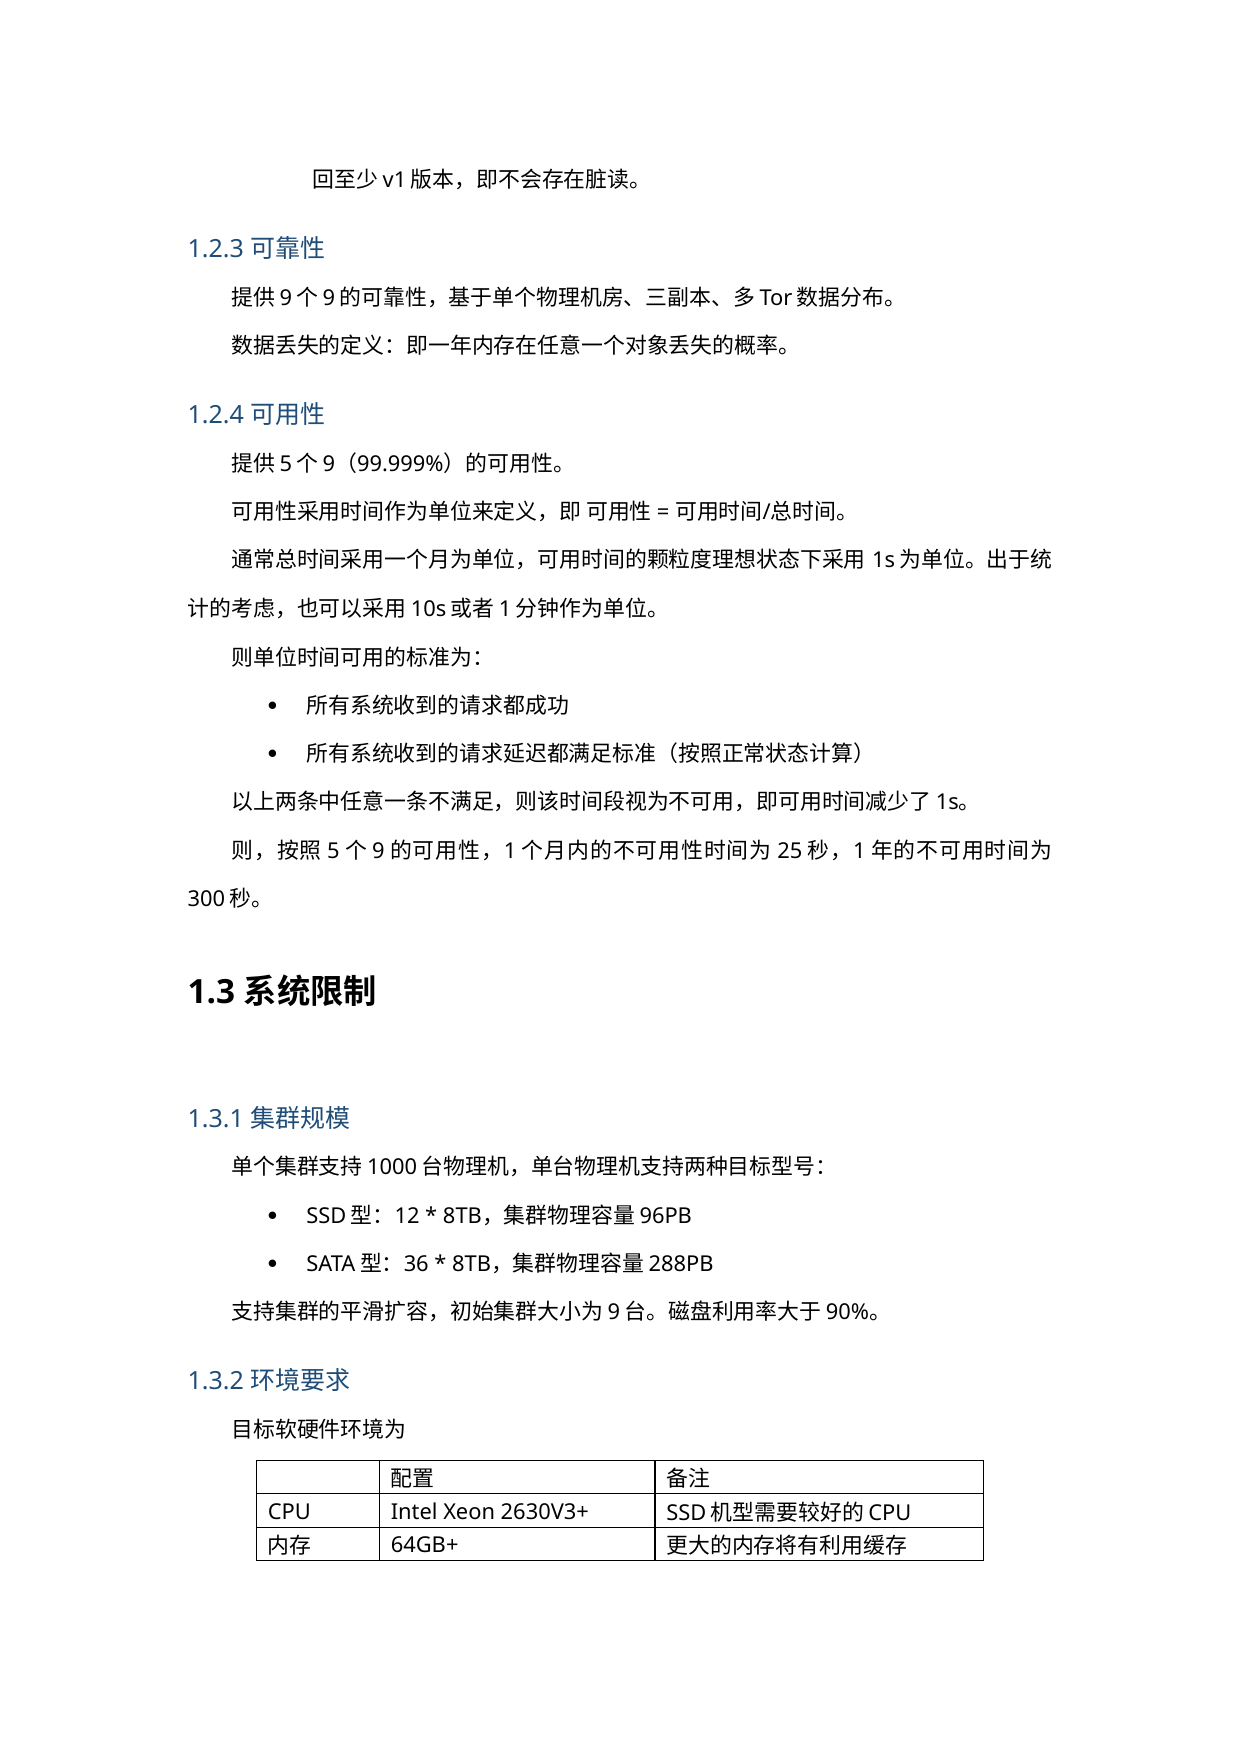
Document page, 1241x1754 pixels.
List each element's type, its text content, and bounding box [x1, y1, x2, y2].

subtitle 1.3.2 环境要求 [187, 1346, 1053, 1411]
subtitle 1.2.4 可用性 [187, 380, 1053, 445]
list SSD型：12 * 8TB，集群物理容量96PB [269, 1197, 1053, 1230]
table_header 配置 [380, 1461, 654, 1493]
text 目标软硬件环境为 [187, 1411, 1053, 1444]
text 以上两条中任意一条不满足，则该时间段视为不可用，即可用时间减少了1s。 [187, 784, 1053, 817]
text 通常总时间采用一个月为单位，可用时间的颗粒度理想状态下采用1s为单位。出于统计的考虑，也可以采用10s或者1分钟作为单位。 [187, 542, 1053, 623]
table_cell Intel Xeon 2630V3+ [380, 1494, 654, 1527]
list SATA型：36 * 8TB，集群物理容量288PB [269, 1246, 1053, 1278]
text 则，按照5个9的可用性，1个月内的不可用性时间为25秒，1年的不可用时间为300秒。 [187, 832, 1053, 914]
text 数据丢失的定义：即一年内存在任意一个对象丢失的概率。 [187, 328, 1053, 360]
table_cell CPU [257, 1494, 379, 1527]
table_cell SSD机型需要较好的CPU [656, 1494, 983, 1527]
table_cell 64GB+ [380, 1528, 654, 1560]
table_header 备注 [656, 1461, 983, 1493]
table_header [257, 1461, 379, 1493]
table_cell 更大的内存将有利用缓存 [656, 1528, 983, 1560]
text 则单位时间可用的标准为： [187, 639, 1053, 672]
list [275, 162, 1053, 194]
text 支持集群的平滑扩容，初始集群大小为9台。磁盘利用率大于90%。 [187, 1294, 1053, 1326]
subtitle 1.3 系统限制 [187, 957, 1053, 1022]
table_cell 内存 [257, 1528, 379, 1560]
subtitle 1.2.3 可靠性 [187, 214, 1053, 279]
subtitle 1.3.1 集群规模 [187, 1084, 1053, 1149]
list 所有系统收到的请求延迟都满足标准（按照正常状态计算） [269, 736, 1053, 768]
list 所有系统收到的请求都成功 [269, 687, 1053, 720]
text 提供9个9的可靠性，基于单个物理机房、三副本、多Tor数据分布。 [187, 279, 1053, 312]
text 单个集群支持1000台物理机，单台物理机支持两种目标型号： [187, 1149, 1053, 1181]
text 提供5个9（99.999%）的可用性。 [187, 445, 1053, 478]
text 可用性采用时间作为单位来定义，即 可用性 = 可用时间/总时间。 [187, 494, 1053, 526]
